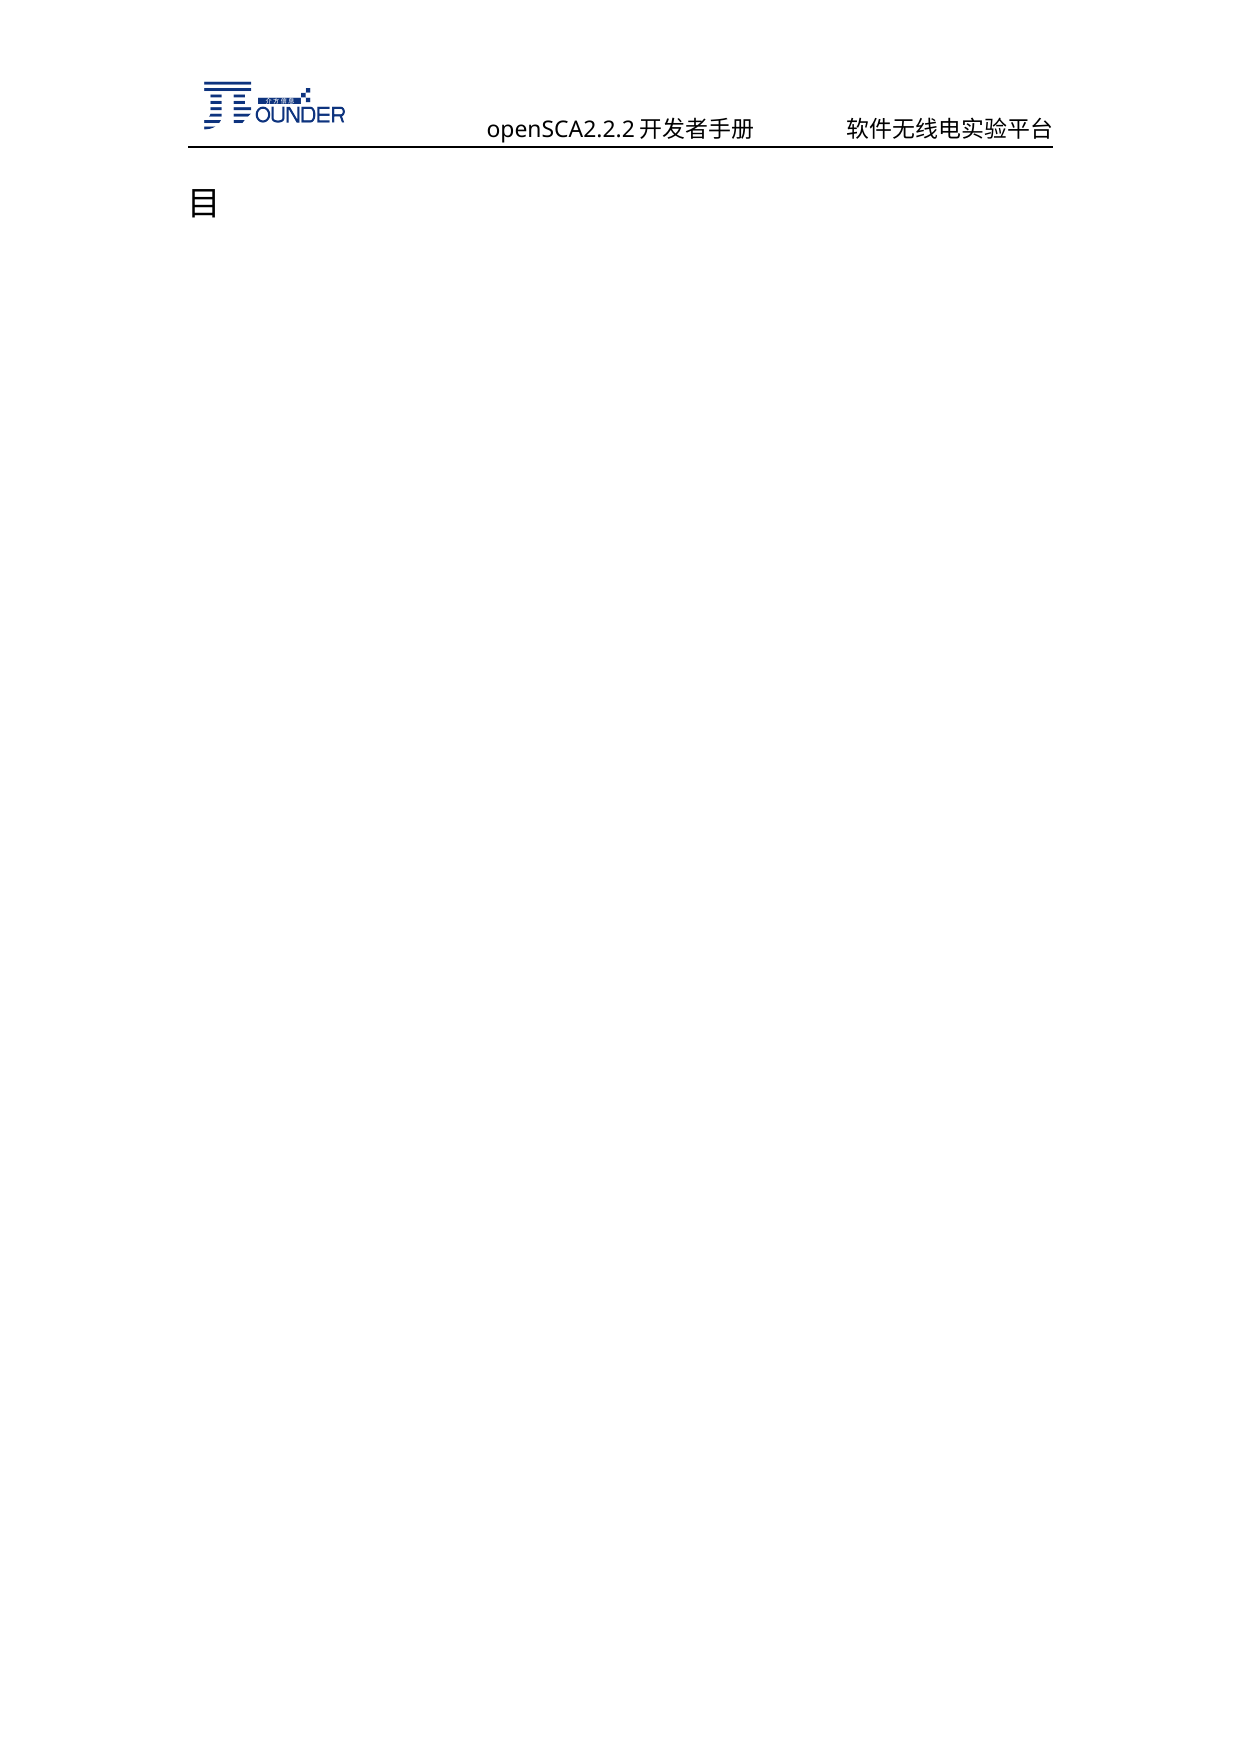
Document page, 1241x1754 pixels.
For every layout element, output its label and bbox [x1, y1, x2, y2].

picture [187, 73, 361, 138]
